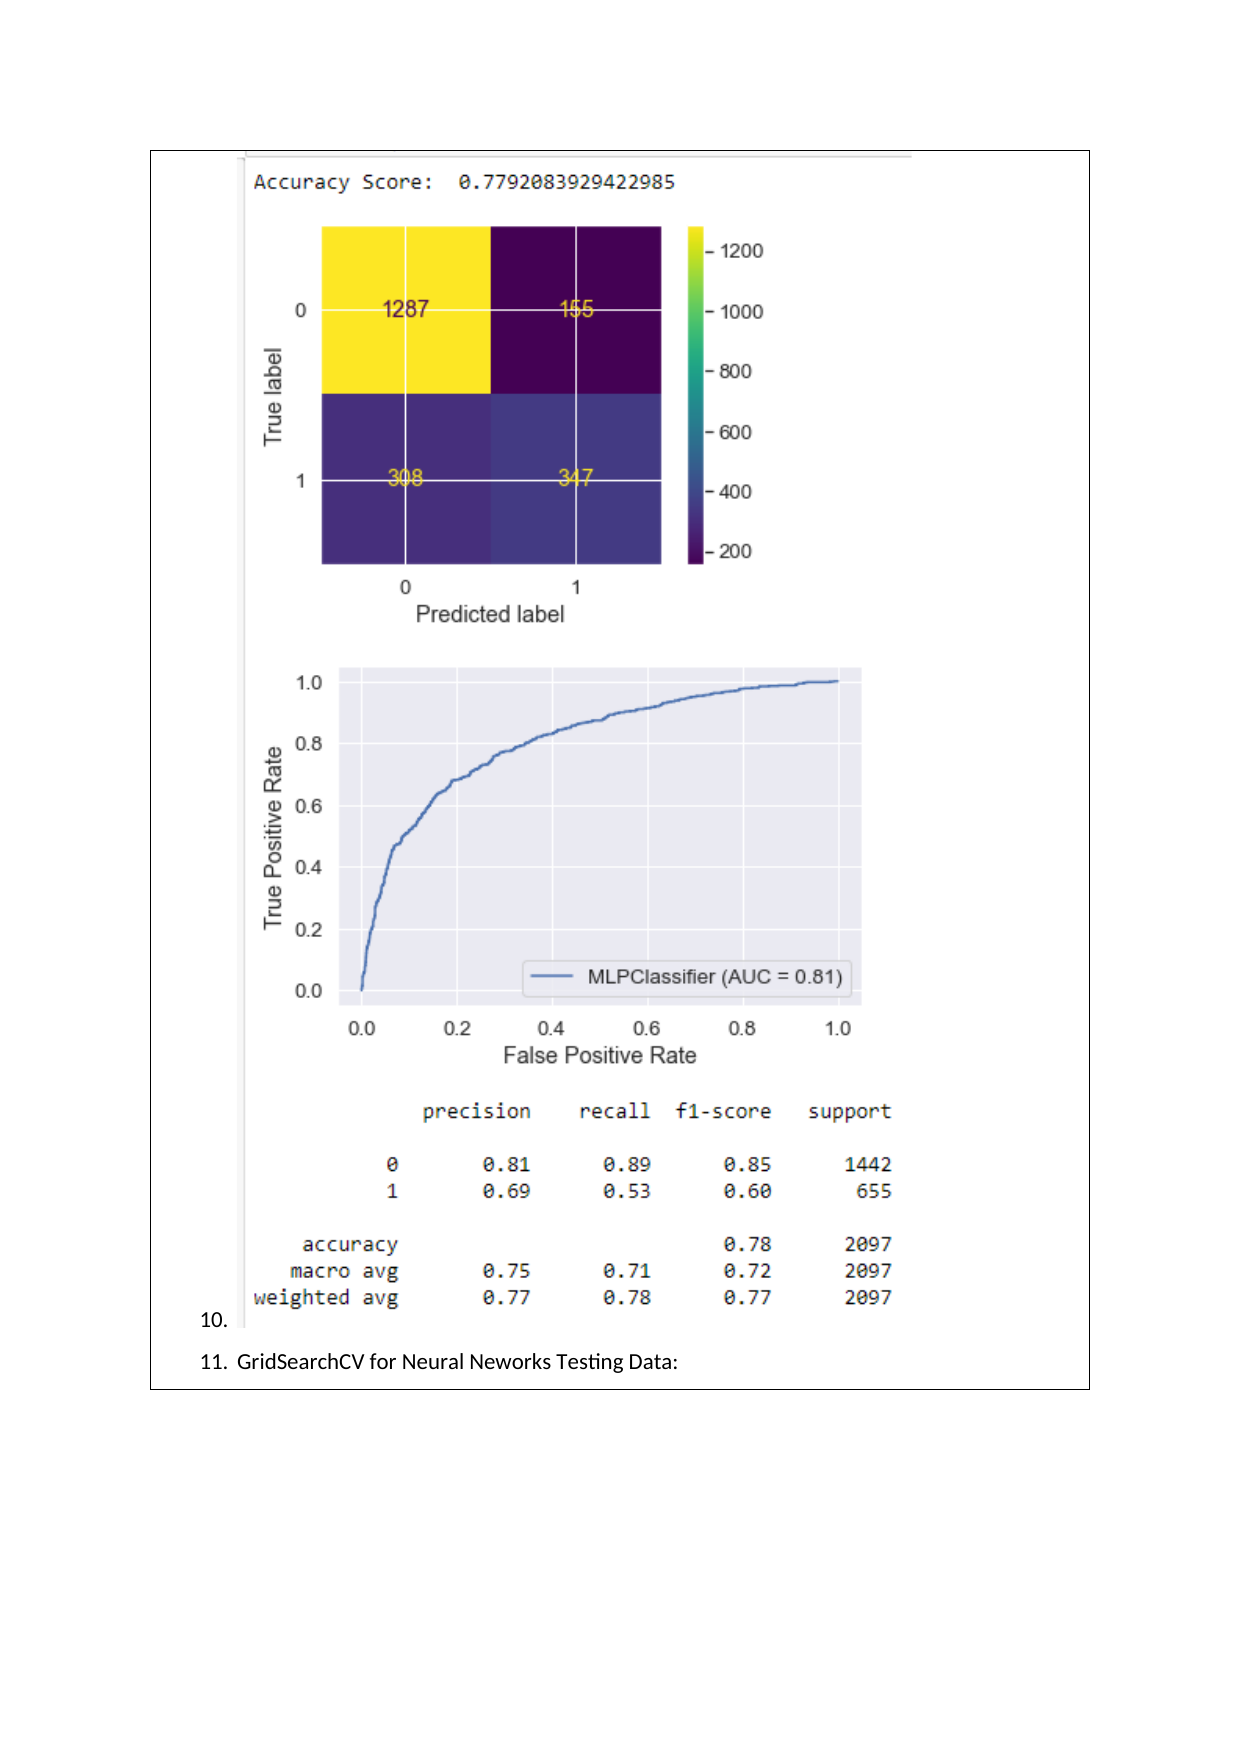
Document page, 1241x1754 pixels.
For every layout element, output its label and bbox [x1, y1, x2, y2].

picture [236, 151, 912, 1328]
table_cell [151, 151, 1089, 1388]
